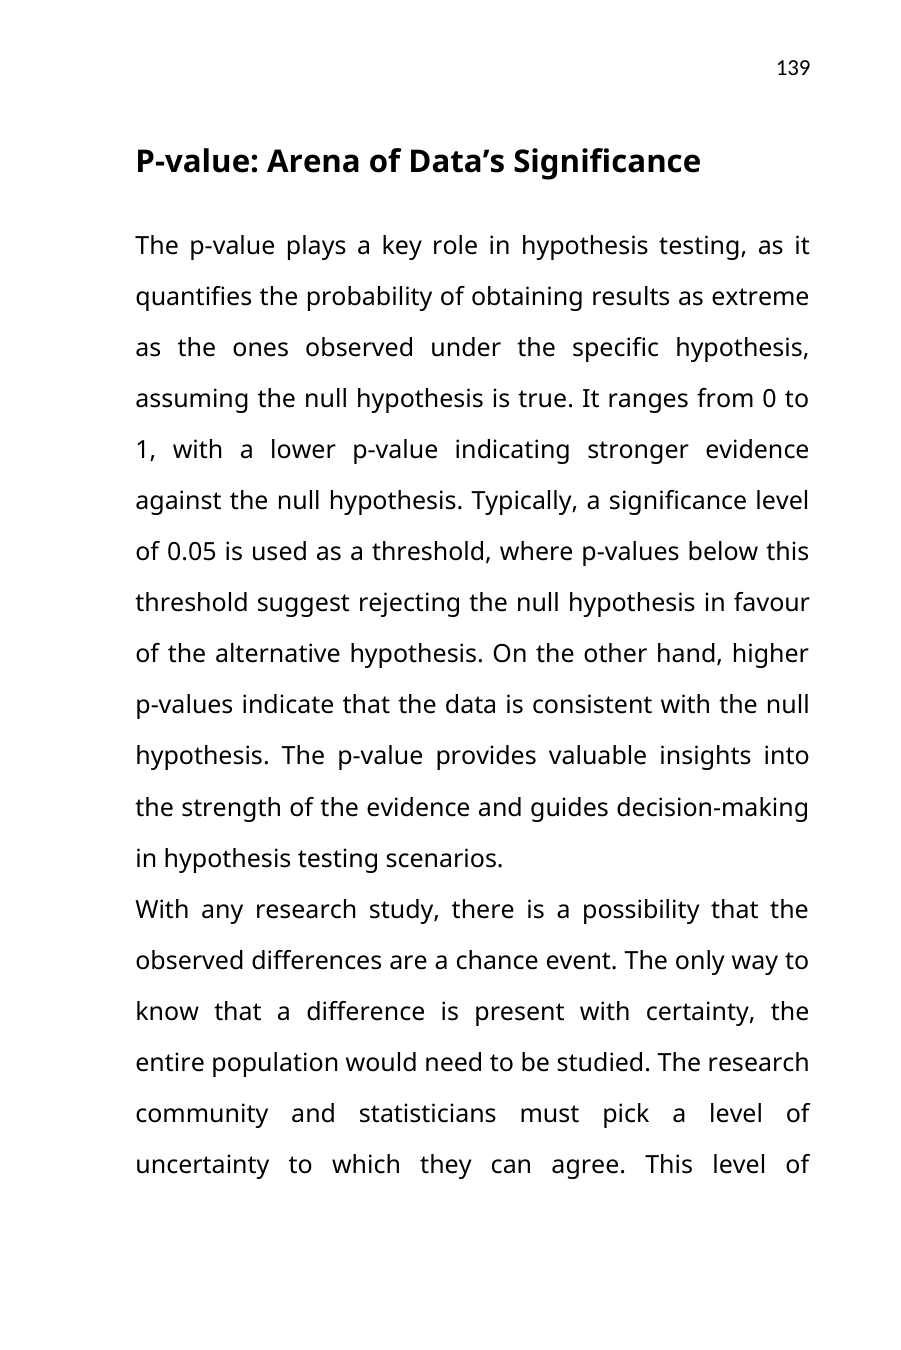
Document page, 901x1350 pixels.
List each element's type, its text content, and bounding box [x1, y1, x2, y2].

text The p-value plays a key role in hypothesis testing, as it quantifies the probability of obtaining results as extreme as the ones observed under the specific hypothesis, assuming the null hypothesis is true. It ranges from 0 to 1, with a lower p-value indicating stronger evidence against the null hypothesis. Typically, a significance level of 0.05 is used as a threshold, where p-values below this threshold suggest rejecting the null hypothesis in favour of the alternative hypothesis. On the other hand, higher p-values indicate that the data is consistent with the null hypothesis. The p-value provides valuable insights into the strength of the evidence and guides decision-making in hypothesis testing scenarios. [135, 228, 810, 874]
text P-value: Arena of Data’s Significance [135, 139, 810, 182]
